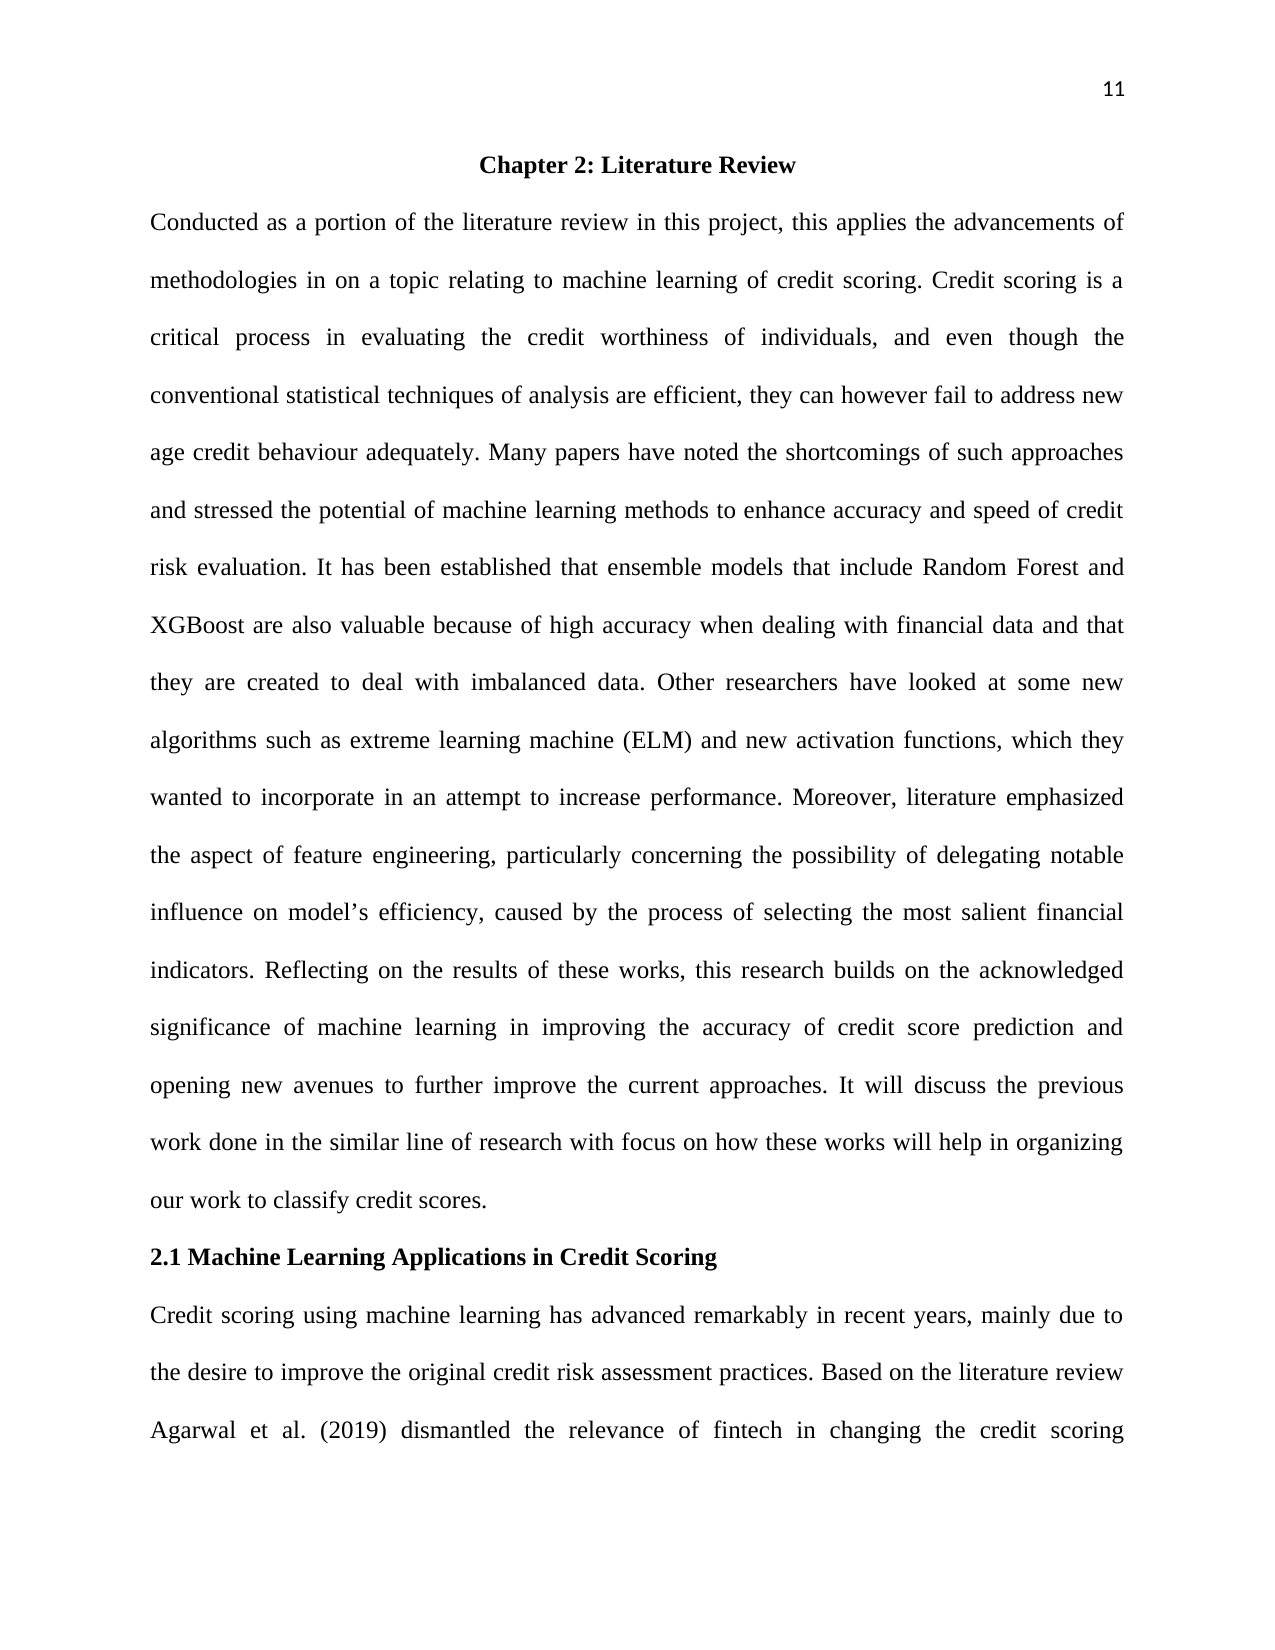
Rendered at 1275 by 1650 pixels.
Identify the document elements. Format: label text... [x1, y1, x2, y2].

text Conducted as a portion of the literature review in this project, this applies the advancements of methodologies in on a topic relating to machine learning of credit scoring. Credit scoring is a critical process in evaluating the credit worthiness of individuals, and even though the conventional statistical techniques of analysis are efficient, they can however fail to address new age credit behaviour adequately. Many papers have noted the shortcomings of such approaches and stressed the potential of machine learning methods to enhance accuracy and speed of credit risk evaluation. It has been established that ensemble models that include Random Forest and XGBoost are also valuable because of high accuracy when dealing with financial data and that they are created to deal with imbalanced data. Other researchers have looked at some new algorithms such as extreme learning machine (ELM) and new activation functions, which they wanted to incorporate in an attempt to increase performance. Moreover, literature emphasized the aspect of feature engineering, particularly concerning the possibility of delegating notable influence on model’s efficiency, caused by the process of selecting the most salient financial indicators. Reflecting on the results of these works, this research builds on the acknowledged significance of machine learning in improving the accuracy of credit score prediction and opening new avenues to further improve the current approaches. It will discuss the previous work done in the similar line of research with focus on how these works will help in organizing our work to classify credit scores. [150, 207, 1125, 1214]
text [150, 1300, 1125, 1444]
subtitle 2.1 Machine Learning Applications in Credit Scoring [150, 1242, 1125, 1271]
subtitle Chapter 2: Literature Review [150, 150, 1125, 179]
